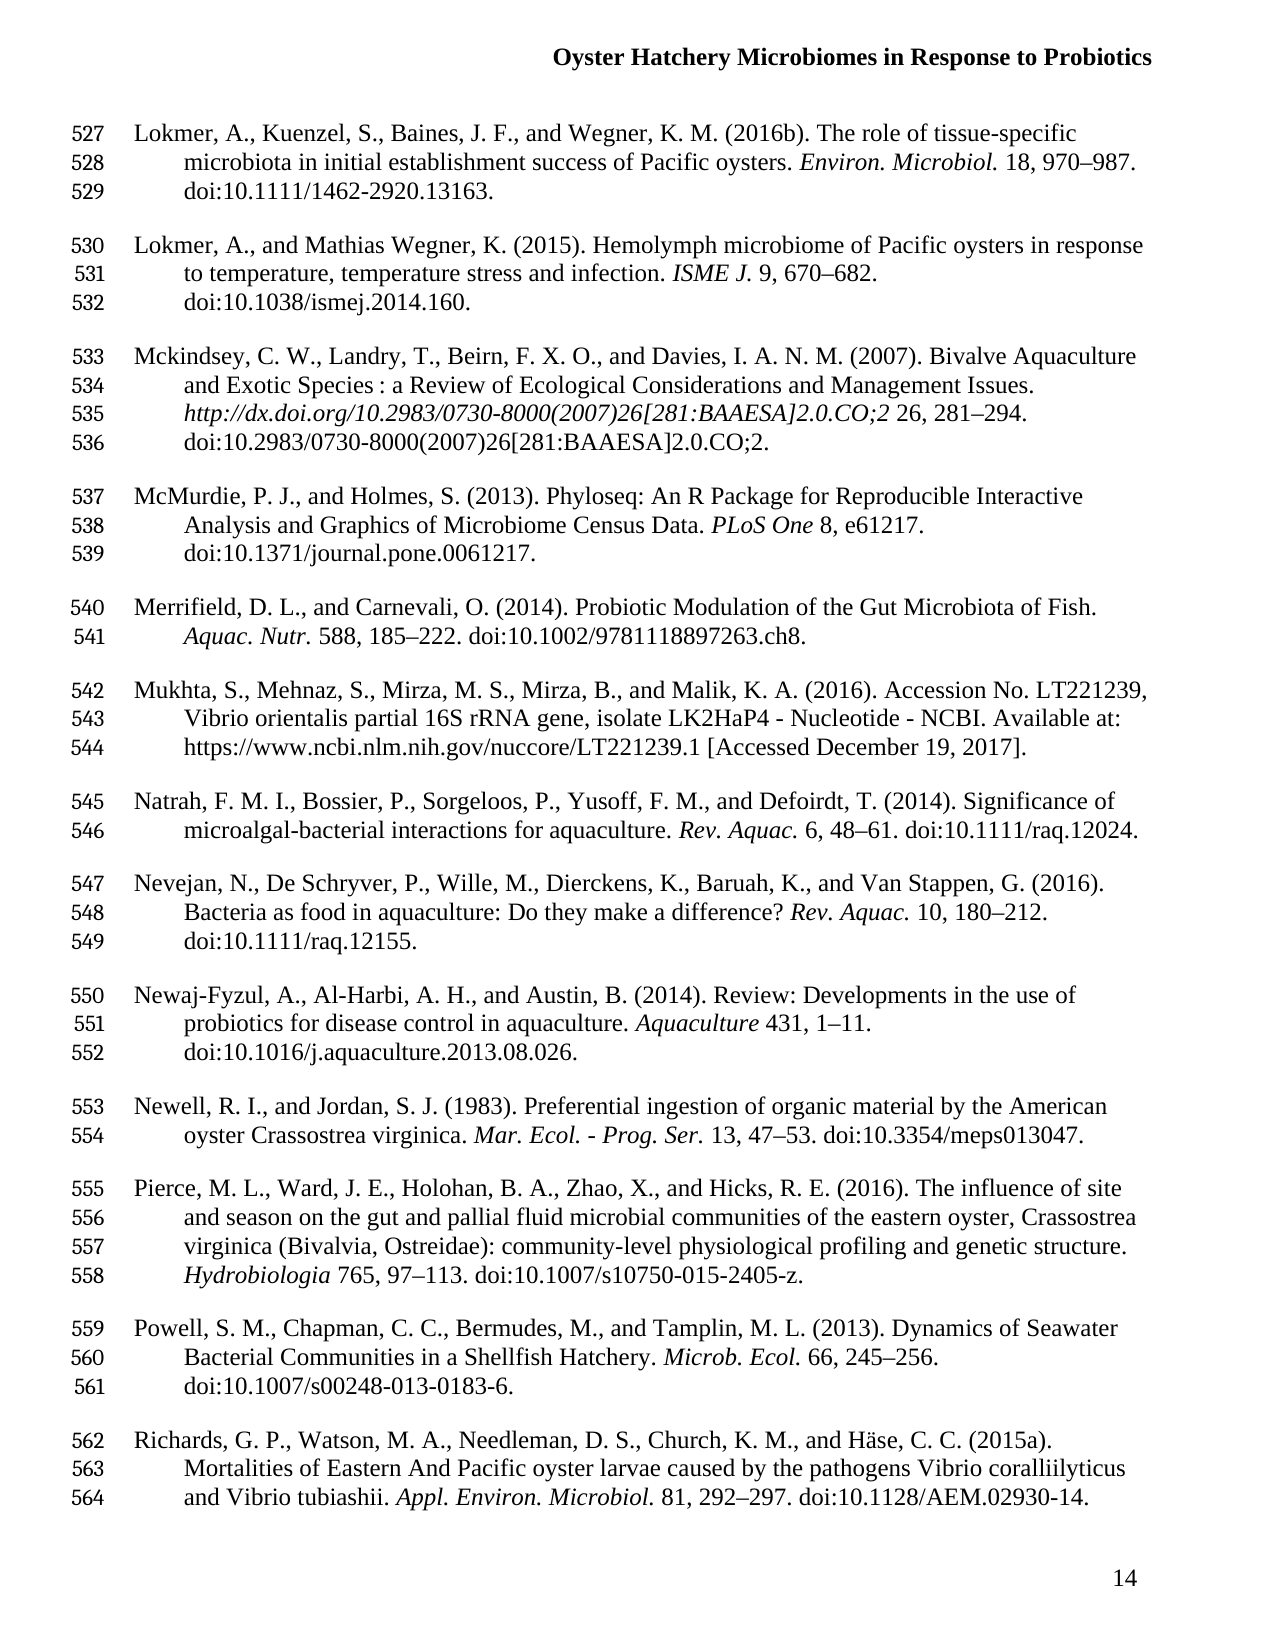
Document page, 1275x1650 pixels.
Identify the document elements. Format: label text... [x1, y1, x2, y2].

text Pierce, M. L., Ward, J. E., Holohan, B. A., Zhao, X., and Hicks, R. E. (2016). The influence of site and season on the gut and pallial fluid microbial communities of the eastern oyster, Crassostrea virginica (Bivalvia, Ostreidae): community-level physiological profiling and genetic structure. Hydrobiologia 765, 97–113. doi:10.1007/s10750-015-2405-z. [133, 1173, 1152, 1288]
text McMurdie, P. J., and Holmes, S. (2013). Phyloseq: An R Package for Reproducible Interactive Analysis and Graphics of Microbiome Census Data. PLoS One 8, e61217. doi:10.1371/journal.pone.0061217. [133, 481, 1152, 567]
text Lokmer, A., and Mathias Wegner, K. (2015). Hemolymph microbiome of Pacific oysters in response to temperature, temperature stress and infection. ISME J. 9, 670–682. doi:10.1038/ismej.2014.160. [133, 230, 1152, 316]
text Powell, S. M., Chapman, C. C., Bermudes, M., and Tamplin, M. L. (2013). Dynamics of Seawater Bacterial Communities in a Shellfish Hatchery. Microb. Ecol. 66, 245–256. doi:10.1007/s00248-013-0183-6. [133, 1313, 1152, 1400]
text Lokmer, A., Kuenzel, S., Baines, J. F., and Wegner, K. M. (2016b). The role of tissue-specific microbiota in initial establishment success of Pacific oysters. Environ. Microbiol. 18, 970–987. doi:10.1111/1462-2920.13163. [133, 118, 1152, 205]
text Newaj-Fyzul, A., Al-Harbi, A. H., and Austin, B. (2014). Review: Developments in the use of probiotics for disease control in aquaculture. Aquaculture 431, 1–11. doi:10.1016/j.aquaculture.2013.08.026. [133, 980, 1152, 1066]
text Mukhta, S., Mehnaz, S., Mirza, M. S., Mirza, B., and Malik, K. A. (2016). Accession No. LT221239, Vibrio orientalis partial 16S rRNA gene, isolate LK2HaP4 - Nucleotide - NCBI. Available at: https://www.ncbi.nlm.nih.gov/nuccore/LT221239.1 [Accessed December 19, 2017]. [133, 675, 1152, 761]
text Merrifield, D. L., and Carnevali, O. (2014). Probiotic Modulation of the Gut Microbiota of Fish. Aquac. Nutr. 588, 185–222. doi:10.1002/9781118897263.ch8. [133, 592, 1152, 650]
text Natrah, F. M. I., Bossier, P., Sorgeloos, P., Yusoff, F. M., and Defoirdt, T. (2014). Significance of microalgal-bacterial interactions for aquaculture. Rev. Aquac. 6, 48–61. doi:10.1111/raq.12024. [133, 786, 1152, 843]
text Mckindsey, C. W., Landry, T., Beirn, F. X. O., and Davies, I. A. N. M. (2007). Bivalve Aquaculture and Exotic Species : a Review of Ecological Considerations and Management Issues. http://dx.doi.org/10.2983/0730-8000(2007)26[281:BAAESA]2.0.CO;2 26, 281–294. doi:10.2983/0730-8000(2007)26[281:BAAESA]2.0.CO;2. [133, 341, 1152, 456]
text Nevejan, N., De Schryver, P., Wille, M., Dierckens, K., Baruah, K., and Van Stappen, G. (2016). Bacteria as food in aquaculture: Do they make a difference? Rev. Aquac. 10, 180–212. doi:10.1111/raq.12155. [133, 868, 1152, 955]
text Richards, G. P., Watson, M. A., Needleman, D. S., Church, K. M., and Häse, C. C. (2015a). Mortalities of Eastern And Pacific oyster larvae caused by the pathogens Vibrio coralliilyticus and Vibrio tubiashii. Appl. Environ. Microbiol. 81, 292–297. doi:10.1128/AEM.02930-14. [133, 1425, 1152, 1511]
text Newell, R. I., and Jordan, S. J. (1983). Preferential ingestion of organic material by the American oyster Crassostrea virginica. Mar. Ecol. - Prog. Ser. 13, 47–53. doi:10.3354/meps013047. [133, 1091, 1152, 1148]
